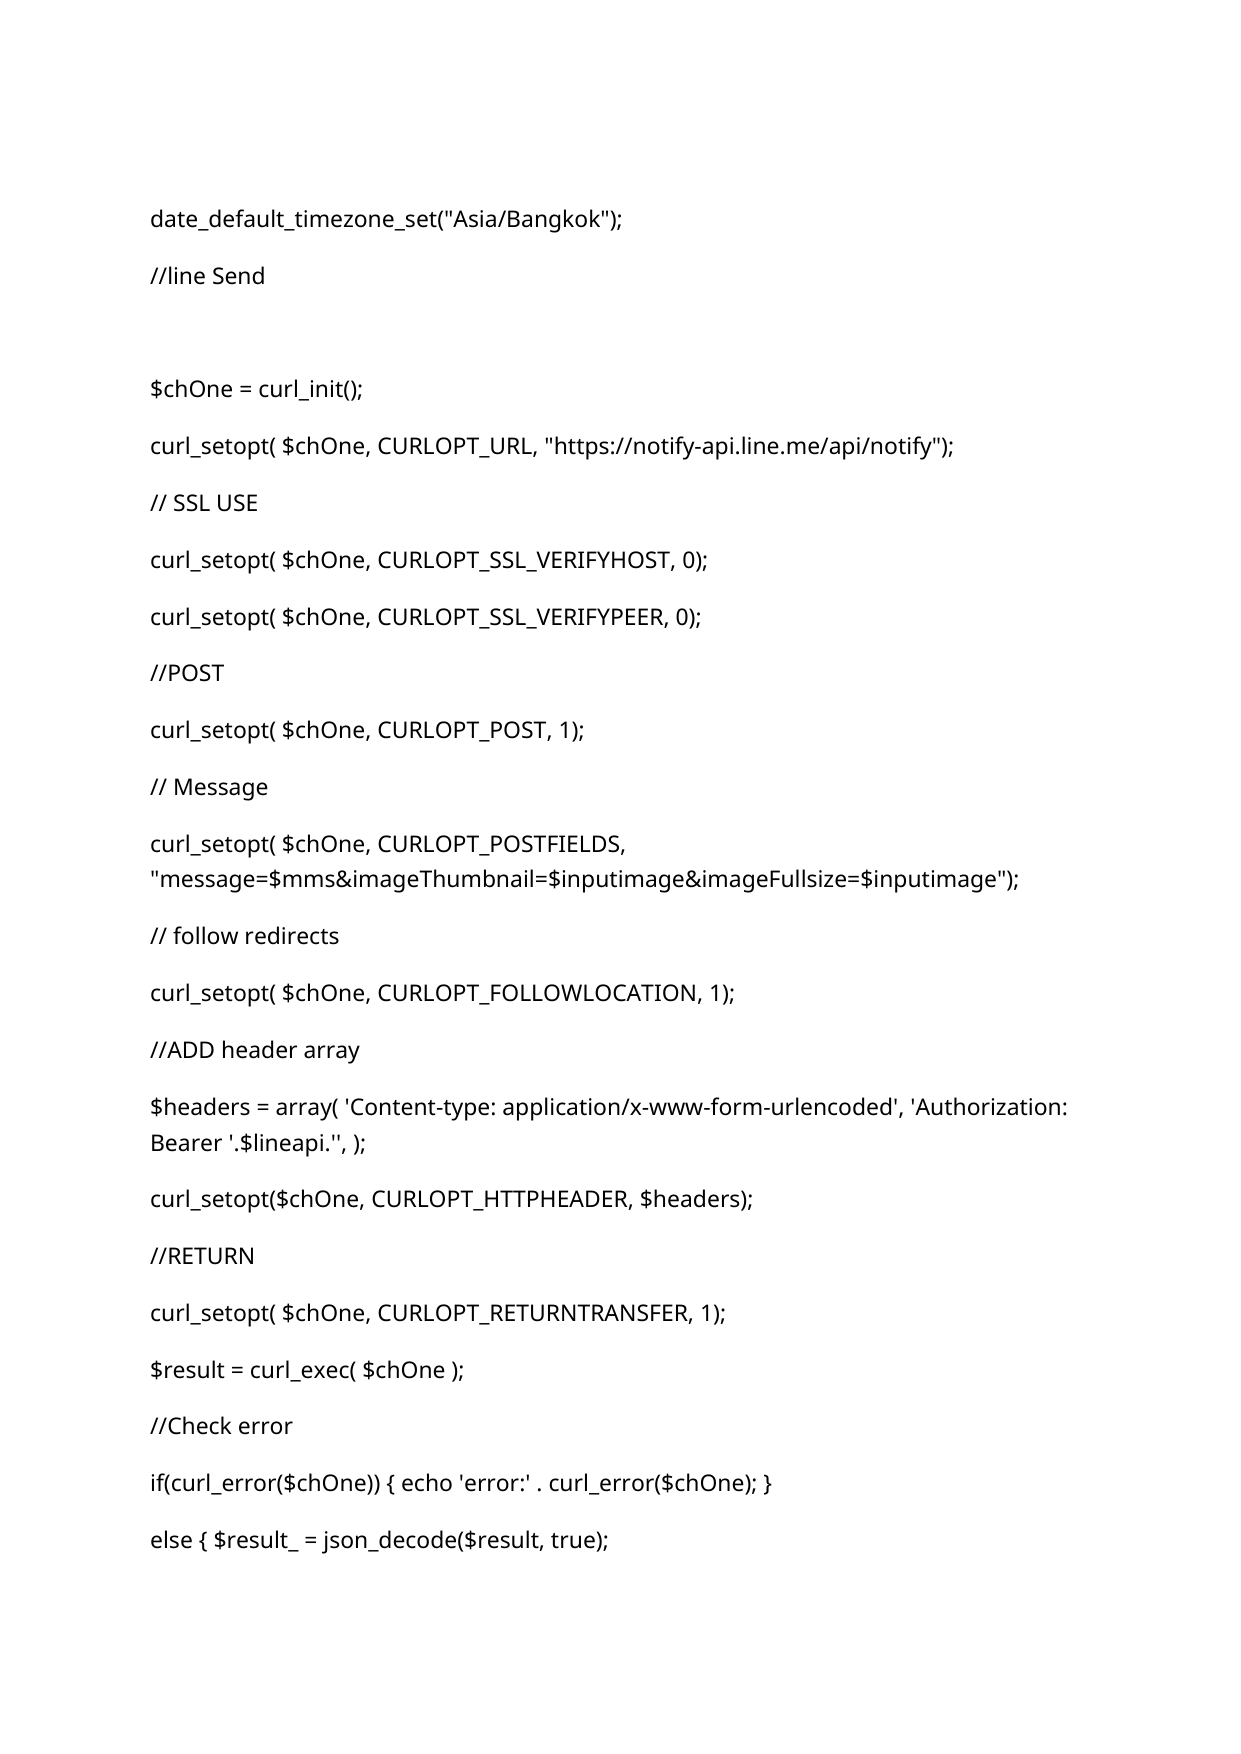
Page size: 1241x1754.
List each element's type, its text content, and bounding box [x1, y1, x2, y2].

text $headers = array( 'Content-type: application/x-www-form-urlencoded', 'Authorization: Bearer '.$lineapi.'', ); [150, 1091, 1090, 1158]
text // SSL USE [150, 487, 1090, 518]
text curl_setopt( $chOne, CURLOPT_SSL_VERIFYPEER, 0); [150, 600, 1090, 632]
text $chOne = curl_init(); [150, 373, 1090, 404]
text //RETURN [150, 1240, 1090, 1271]
text // Message [150, 771, 1090, 802]
text else { $result_ = json_decode($result, true); [150, 1524, 1090, 1555]
text if(curl_error($chOne)) { echo 'error:' . curl_error($chOne); } [150, 1467, 1090, 1498]
text // follow redirects [150, 920, 1090, 951]
text curl_setopt($chOne, CURLOPT_HTTPHEADER, $headers); [150, 1183, 1090, 1214]
text curl_setopt( $chOne, CURLOPT_POST, 1); [150, 714, 1090, 745]
text //Check error [150, 1410, 1090, 1442]
text curl_setopt( $chOne, CURLOPT_POSTFIELDS, "message=$mms&imageThumbnail=$inputimage&imageFullsize=$inputimage"); [150, 827, 1090, 895]
text date_default_timezone_set("Asia/Bangkok"); [150, 203, 1090, 234]
text curl_setopt( $chOne, CURLOPT_RETURNTRANSFER, 1); [150, 1297, 1090, 1328]
text $result = curl_exec( $chOne ); [150, 1353, 1090, 1385]
text //line Send [150, 260, 1090, 291]
text //ADD header array [150, 1034, 1090, 1065]
text //POST [150, 657, 1090, 688]
text curl_setopt( $chOne, CURLOPT_FOLLOWLOCATION, 1); [150, 977, 1090, 1008]
text curl_setopt( $chOne, CURLOPT_URL, "https://notify-api.line.me/api/notify"); [150, 430, 1090, 461]
text curl_setopt( $chOne, CURLOPT_SSL_VERIFYHOST, 0); [150, 544, 1090, 575]
